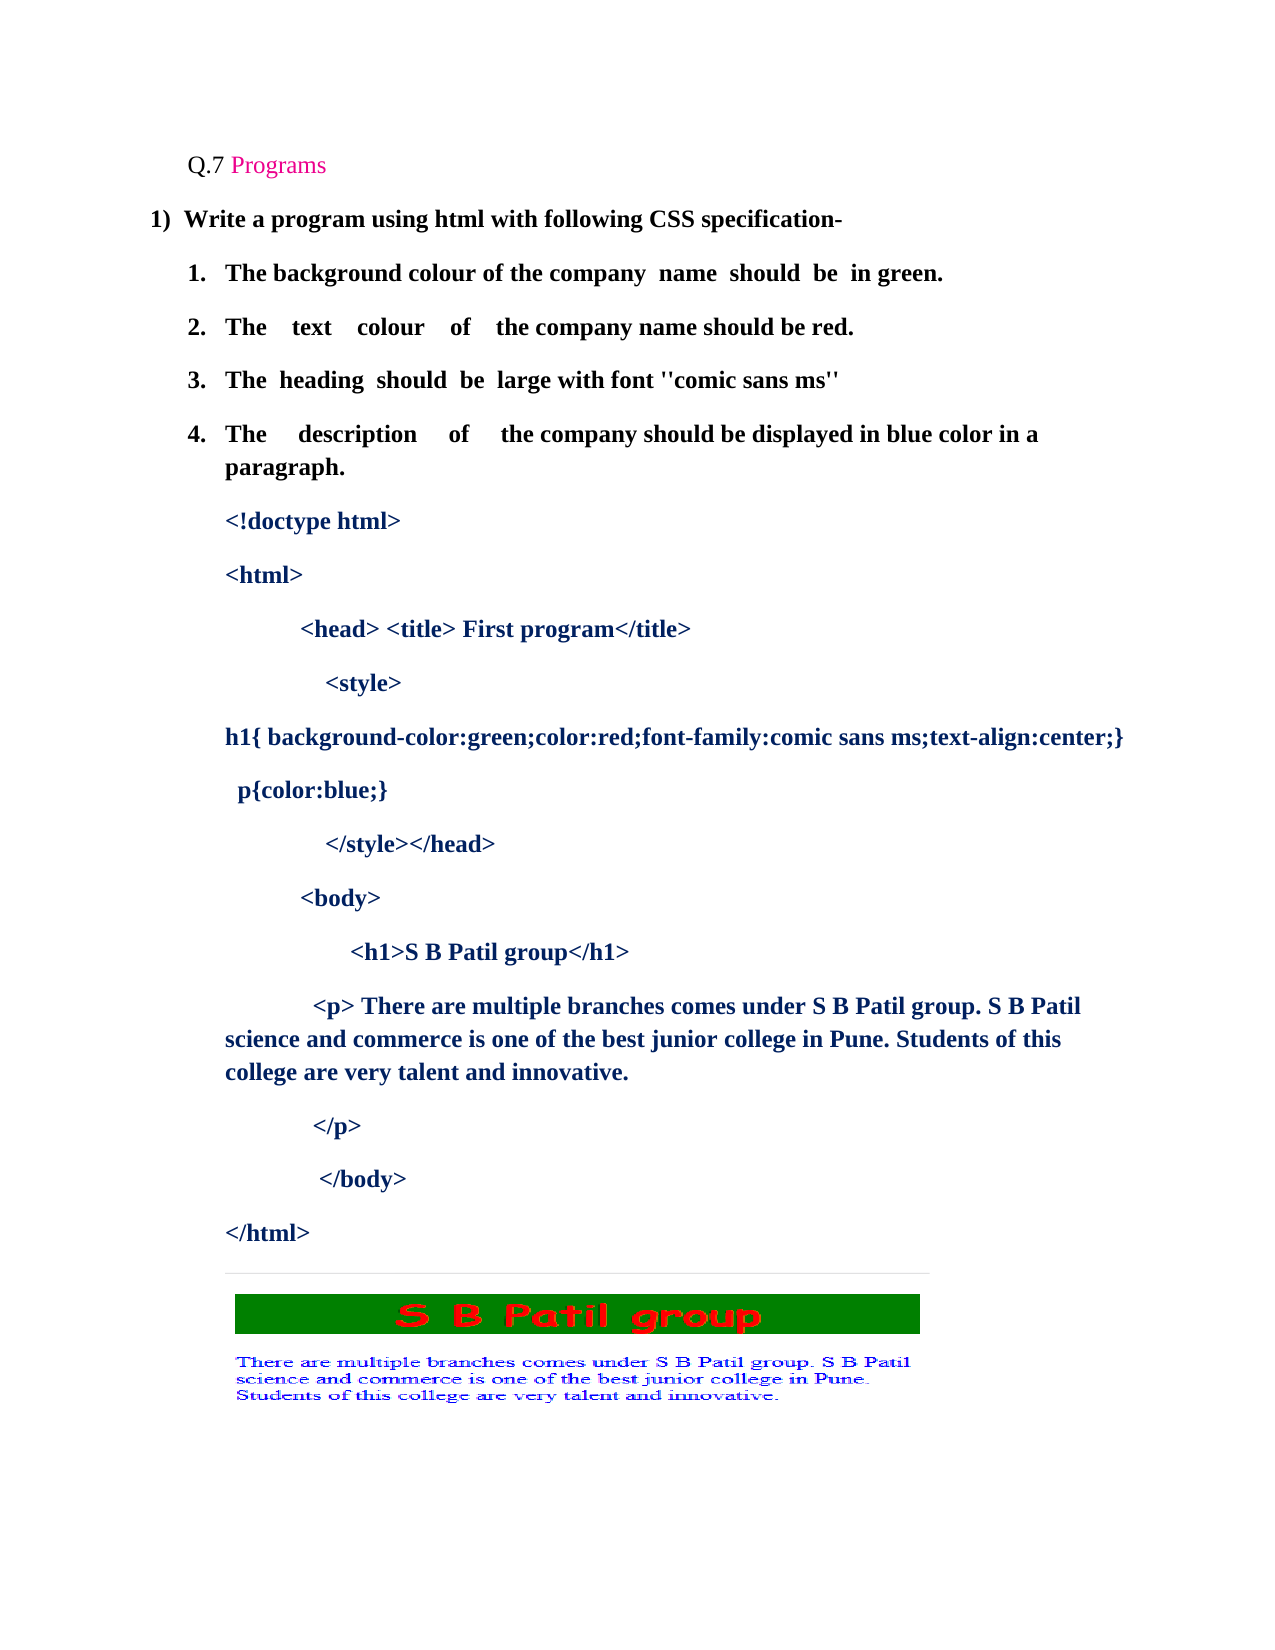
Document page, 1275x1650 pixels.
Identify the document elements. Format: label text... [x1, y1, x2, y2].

text <html> [225, 560, 1125, 589]
list The heading should be large with font ''comic sans ms'' [187, 365, 1125, 394]
text 1) Write a program using html with following CSS specification- [150, 204, 1125, 233]
text <body> [225, 883, 1125, 912]
text h1{ background-color:green;color:red;font-family:comic sans ms;text-align:center;} [225, 722, 1125, 750]
text Q.7 Programs [187, 150, 1125, 179]
text <head> <title> First program</title> [225, 614, 1125, 643]
text </style></head> [225, 829, 1125, 858]
text <h1>S B Patil group</h1> [225, 937, 1125, 966]
list The description of the company should be displayed in blue color in a paragraph. [187, 419, 1125, 481]
list The text colour of the company name should be red. [187, 312, 1125, 340]
text <!doctype html> [225, 506, 1125, 535]
text </body> [225, 1164, 1125, 1193]
list The background colour of the company name should be in green. [187, 258, 1125, 286]
text <p> There are multiple branches comes under S B Patil group. S B Patil science and commerce is one of the best junior college in Pune. Students of this college are very talent and innovative. [225, 991, 1125, 1086]
text p{color:blue;} [225, 775, 1125, 804]
text </p> [225, 1111, 1125, 1139]
text <style> [225, 668, 1125, 696]
text </html> [225, 1218, 1125, 1247]
picture [225, 1272, 930, 1461]
